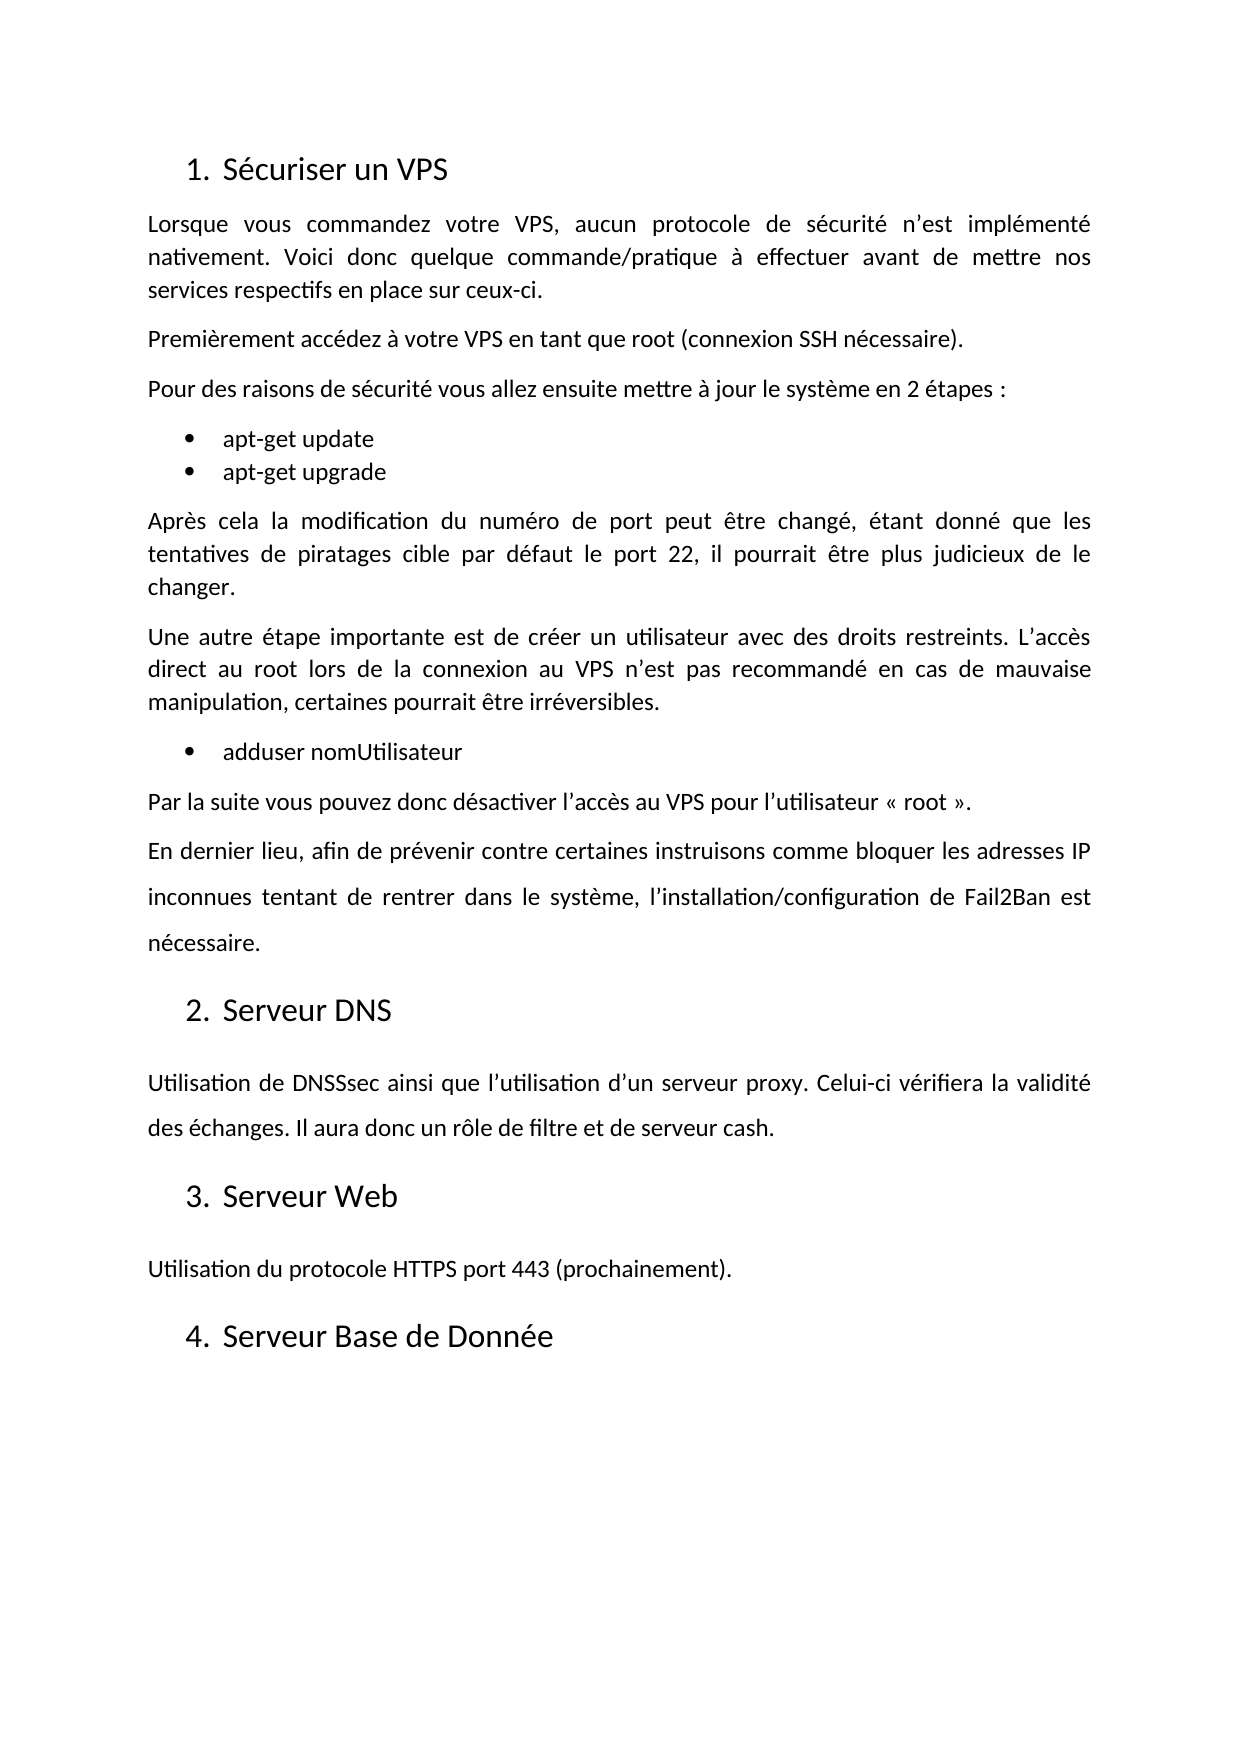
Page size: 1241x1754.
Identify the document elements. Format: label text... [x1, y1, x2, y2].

list Serveur Web [185, 1175, 1093, 1216]
list Serveur Base de Donnée [185, 1315, 1093, 1356]
list apt-get upgrade [185, 456, 1093, 486]
text Lorsque vous commandez votre VPS, aucun protocole de sécurité n’est implémenté nativement. Voici donc quelque commande/pratique à effectuer avant de mettre nos services respectifs en place sur ceux-ci. [148, 208, 1093, 304]
text Pour des raisons de sécurité vous allez ensuite mettre à jour le système en 2 étapes : [148, 373, 1093, 404]
text Premièrement accédez à votre VPS en tant que root (connexion SSH nécessaire). [148, 324, 1093, 354]
text Utilisation de DNSSsec ainsi que l’utilisation d’un serveur proxy. Celui-ci vérifiera la validité des échanges. Il aura donc un rôle de filtre et de serveur cash. [148, 1067, 1093, 1143]
list adduser nomUtilisateur [185, 736, 1093, 767]
text Utilisation du protocole HTTPS port 443 (prochainement). [148, 1253, 1093, 1283]
list apt-get update [185, 423, 1093, 453]
list Sécuriser un VPS [185, 148, 1093, 188]
text En dernier lieu, afin de prévenir contre certaines instruisons comme bloquer les adresses IP inconnues tentant de rentrer dans le système, l’installation/configuration de Fail2Ban est nécessaire. [148, 835, 1093, 957]
text Par la suite vous pouvez donc désactiver l’accès au VPS pour l’utilisateur « root ». [148, 786, 1093, 816]
text Une autre étape importante est de créer un utilisateur avec des droits restreints. L’accès direct au root lors de la connexion au VPS n’est pas recommandé en cas de mauvaise manipulation, certaines pourrait être irréversibles. [148, 621, 1093, 717]
list Serveur DNS [185, 989, 1093, 1030]
text Après cela la modification du numéro de port peut être changé, étant donné que les tentatives de piratages cible par défaut le port 22, il pourrait être plus judicieux de le changer. [148, 505, 1093, 602]
